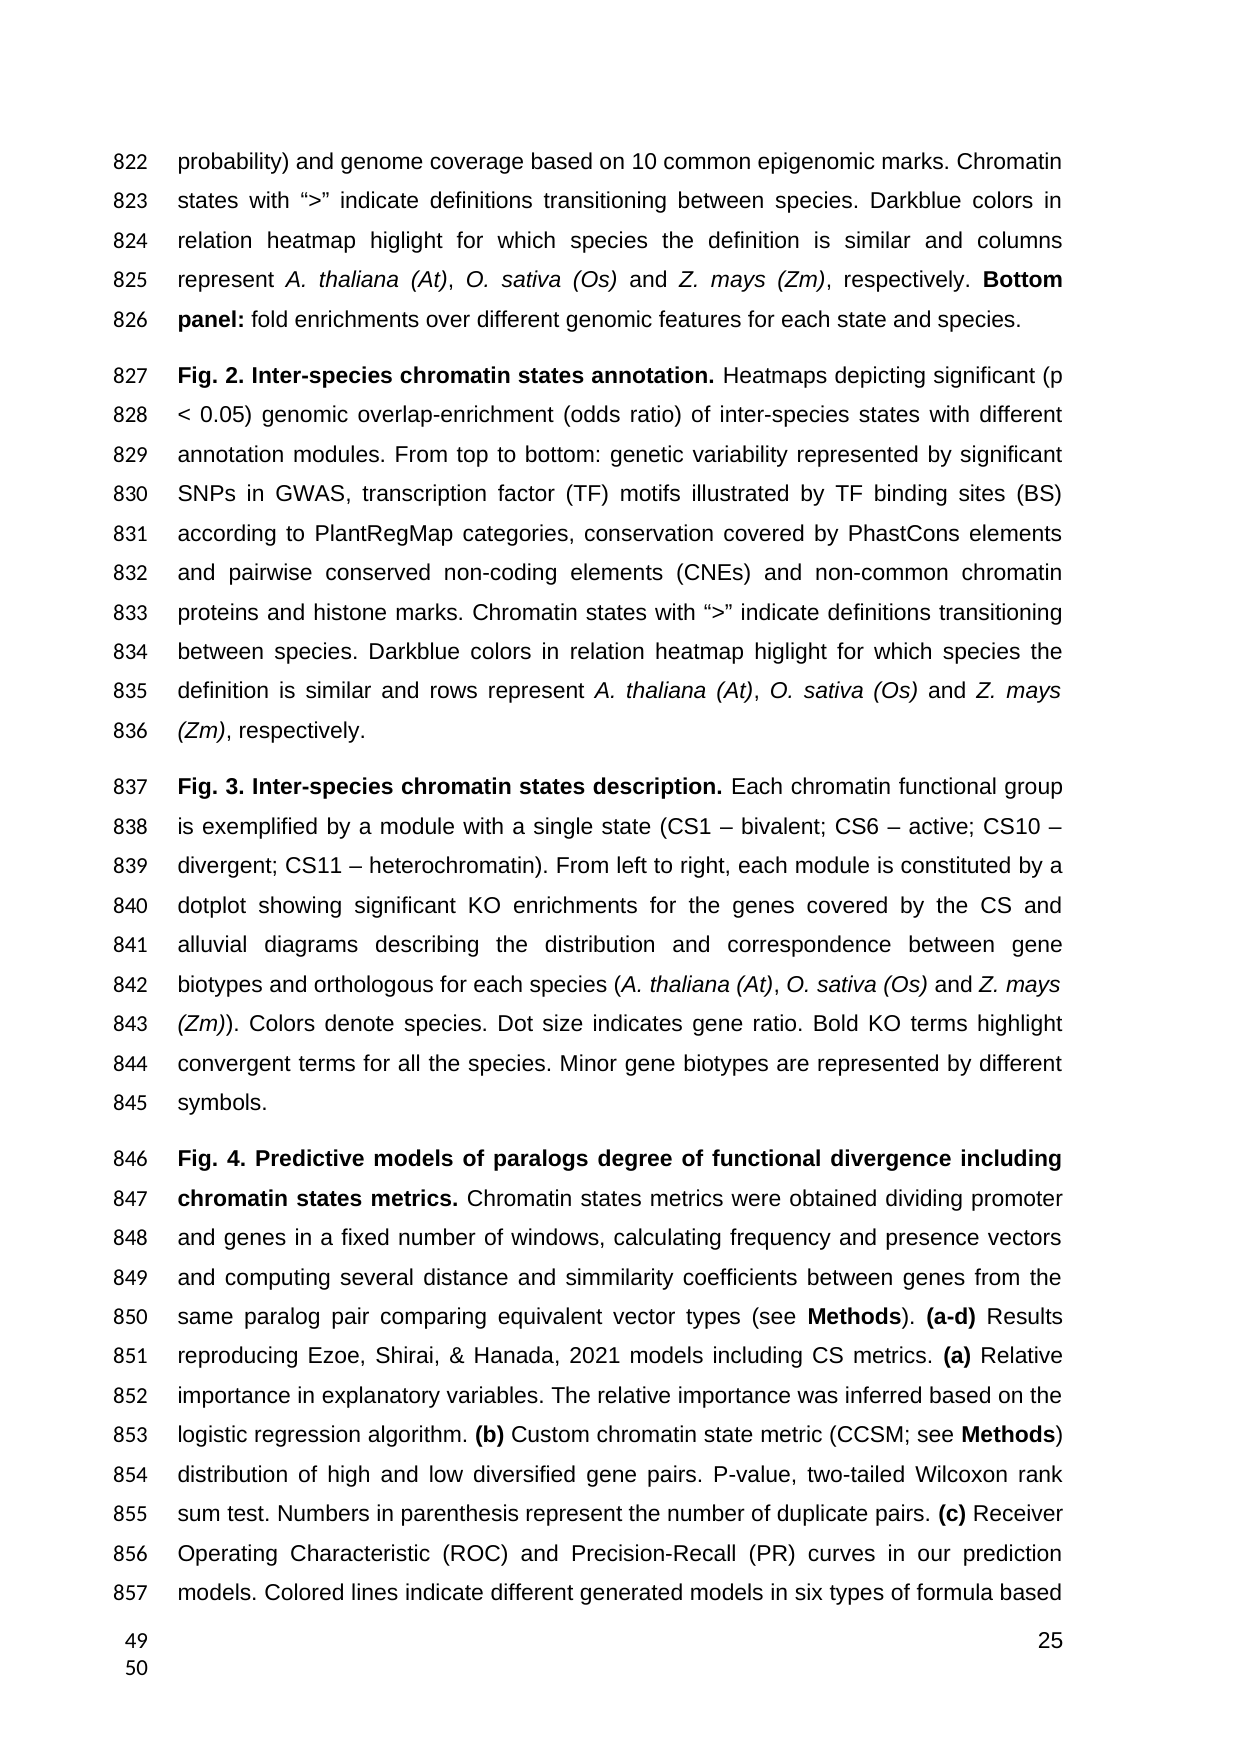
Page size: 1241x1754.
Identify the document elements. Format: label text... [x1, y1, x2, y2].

text Fig. 3. Inter-species chromatin states description. Each chromatin functional group is exemplified by a module with a single state (CS1 – bivalent; CS6 – active; CS10 – divergent; CS11 – heterochromatin). From left to right, each module is constituted by a dotplot showing significant KO enrichments for the genes covered by the CS and alluvial diagrams describing the distribution and correspondence between gene biotypes and orthologous for each species (A. thaliana (At), O. sativa (Os) and Z. mays (Zm)). Colors denote species. Dot size indicates gene ratio. Bold KO terms highlight convergent terms for all the species. Minor gene biotypes are represented by different symbols. [177, 773, 1063, 1115]
text Fig. 2. Inter-species chromatin states annotation. Heatmaps depicting significant (p < 0.05) genomic overlap-enrichment (odds ratio) of inter-species states with different annotation modules. From top to bottom: genetic variability represented by significant SNPs in GWAS, transcription factor (TF) motifs illustrated by TF binding sites (BS) according to PlantRegMap categories, conservation covered by PhastCons elements and pairwise conserved non-coding elements (CNEs) and non-common chromatin proteins and histone marks. Chromatin states with “>” indicate definitions transitioning between species. Darkblue colors in relation heatmap higlight for which species the definition is similar and rows represent A. thaliana (At), O. sativa (Os) and Z. mays (Zm), respectively. [177, 362, 1063, 743]
